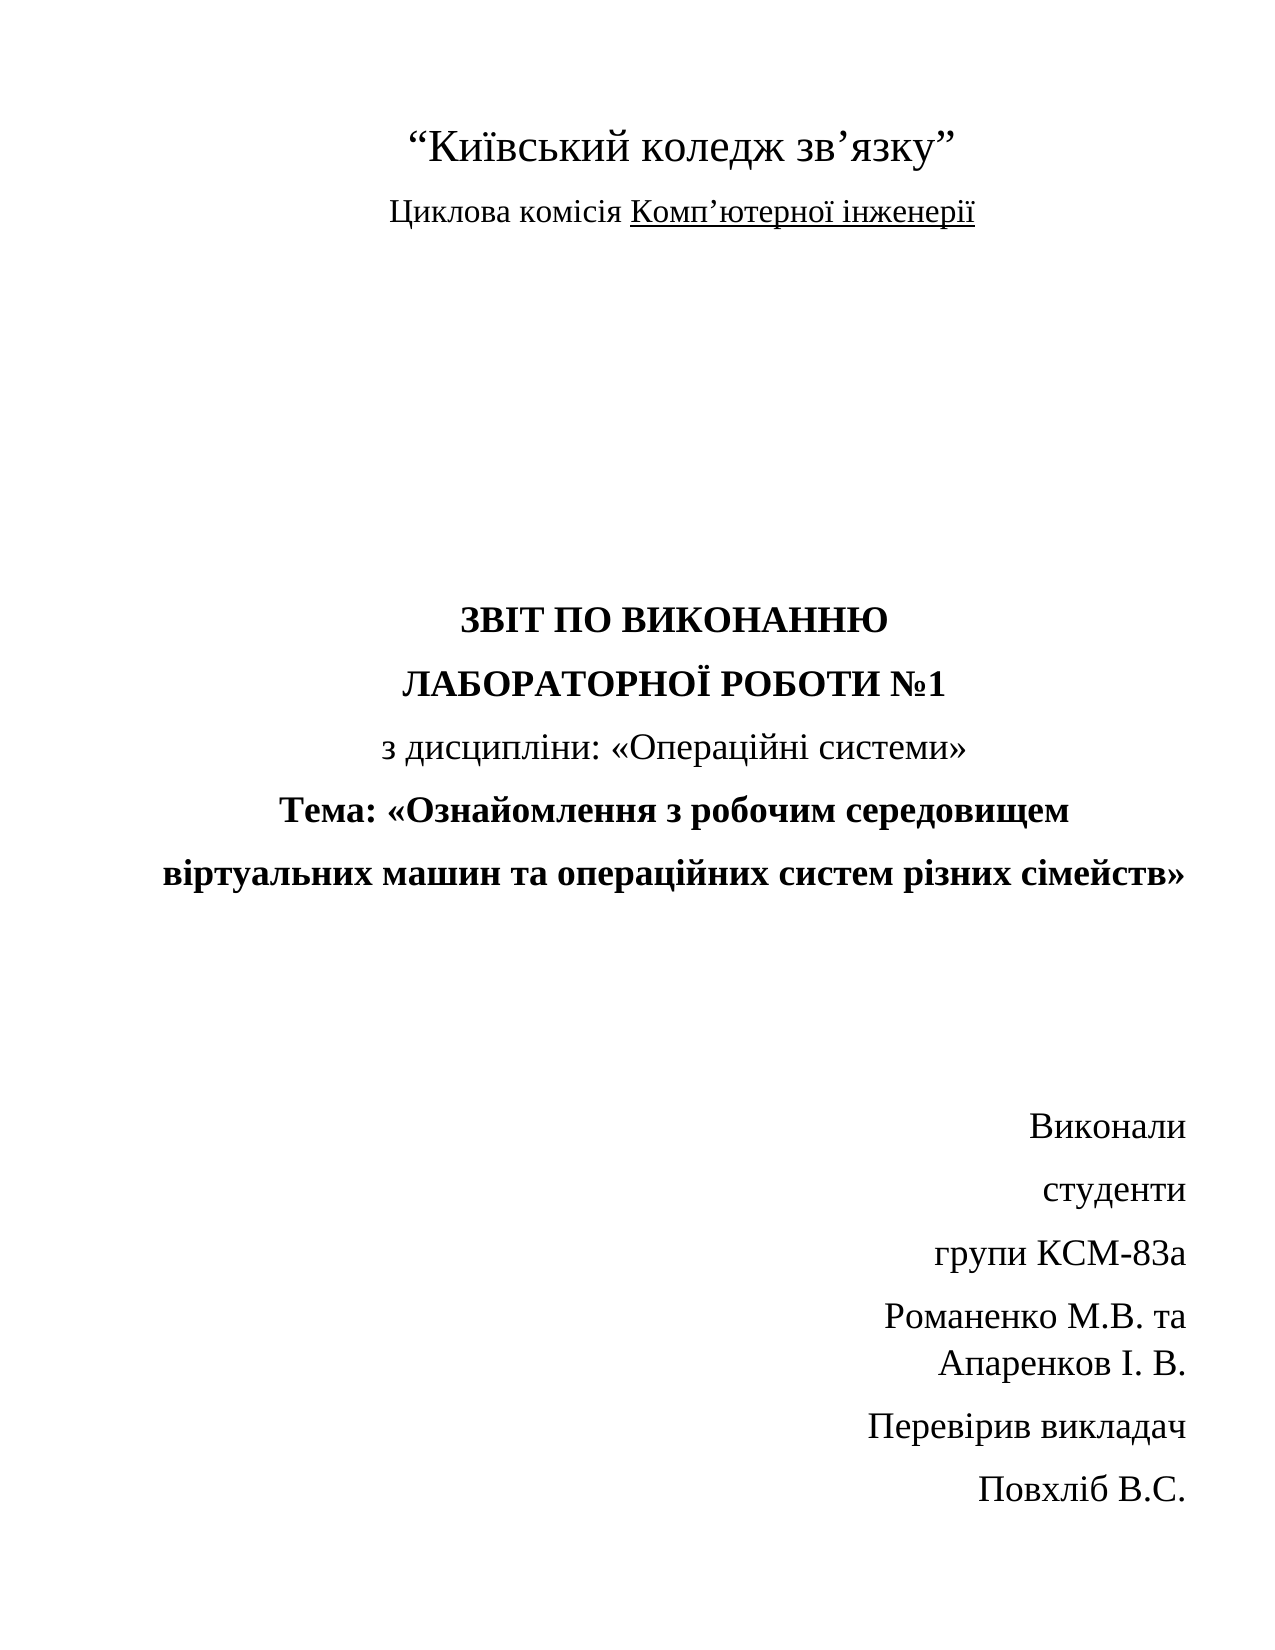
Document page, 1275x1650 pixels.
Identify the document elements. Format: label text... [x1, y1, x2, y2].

text віртуальних машин та операційних систем різних сімейств» [162, 851, 1186, 894]
text ЗВІТ ПО ВИКОНАННЮ [162, 598, 1186, 641]
text Романенко М.В. та Апаренков І. В. [162, 1293, 1186, 1383]
text Виконали [177, 1104, 1186, 1147]
text студенти [162, 1167, 1186, 1210]
text Циклова комісія Комп’ютерної інженерії [177, 192, 1186, 230]
text групи КСМ-83а [162, 1230, 1186, 1273]
text Тема: «Ознайомлення з робочим середовищем [162, 787, 1186, 831]
text Повхліб В.С. [162, 1466, 1186, 1509]
text ЛАБОРАТОРНОЇ РОБОТИ №1 [162, 661, 1186, 704]
text з дисципліни: «Операційні системи» [162, 724, 1186, 767]
text Перевірив викладач [162, 1403, 1186, 1446]
text “Київський коледж зв’язку” [177, 118, 1186, 171]
